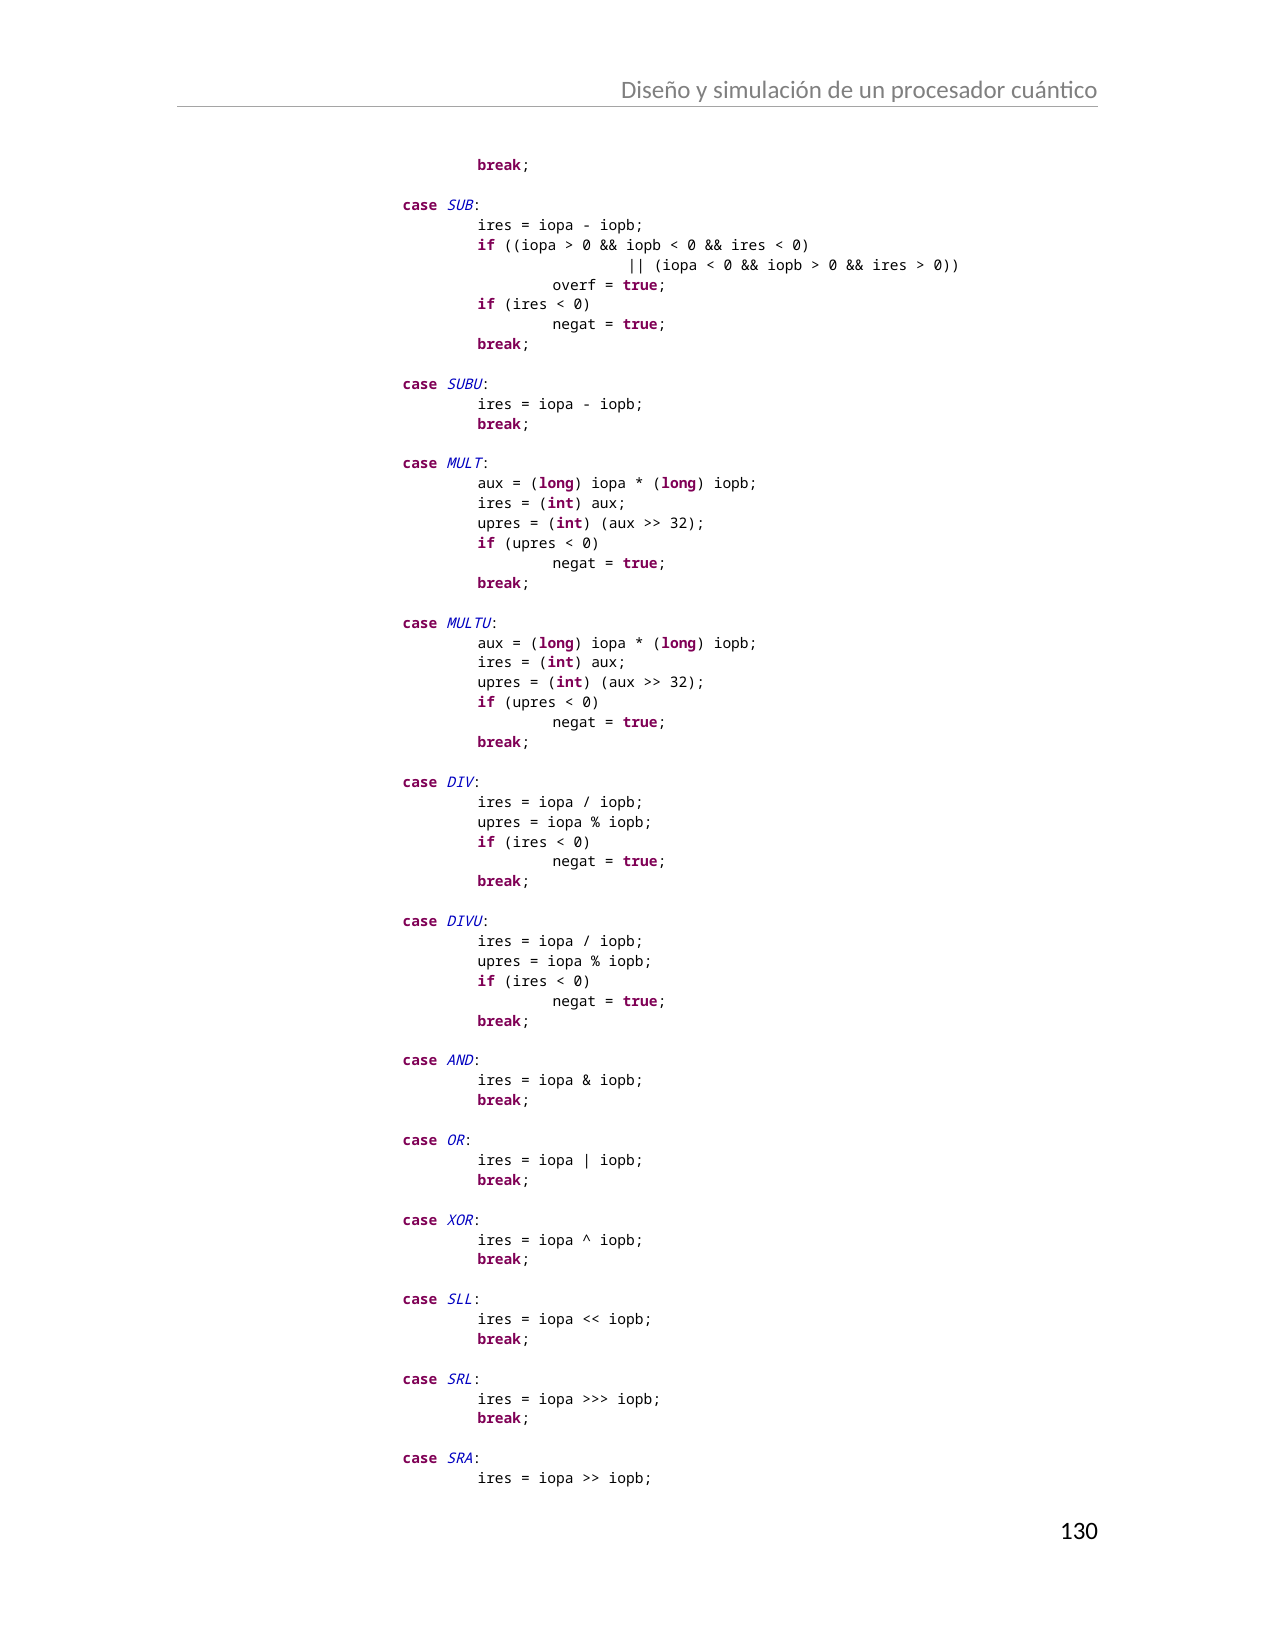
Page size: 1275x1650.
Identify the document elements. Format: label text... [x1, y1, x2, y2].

text negat = true; [118, 712, 1187, 732]
text case XOR: [118, 1209, 1187, 1229]
text ires = (int) aux; [118, 652, 1187, 672]
text break; [118, 1169, 1187, 1189]
text || (iopa < 0 && iopb > 0 && ires > 0)) [118, 254, 1187, 274]
text ires = iopa / iopb; [118, 931, 1187, 951]
text if (ires < 0) [118, 294, 1187, 314]
text case MULT: [118, 453, 1187, 473]
text ires = iopa - iopb; [118, 394, 1187, 413]
text ires = iopa >>> iopb; [118, 1388, 1187, 1408]
text case OR: [118, 1130, 1187, 1150]
text break; [118, 1090, 1187, 1110]
text if (upres < 0) [118, 692, 1187, 712]
text ires = iopa << iopb; [118, 1309, 1187, 1329]
text upres = iopa % iopb; [118, 811, 1187, 831]
text case SUB: [118, 195, 1187, 214]
text ires = iopa / iopb; [118, 792, 1187, 811]
text break; [118, 155, 1187, 175]
text break; [118, 871, 1187, 891]
text if (upres < 0) [118, 533, 1187, 553]
text overf = true; [118, 274, 1187, 294]
text break; [118, 732, 1187, 752]
text ires = (int) aux; [118, 493, 1187, 513]
text case MULTU: [118, 612, 1187, 632]
text ires = iopa | iopb; [118, 1150, 1187, 1169]
text case AND: [118, 1050, 1187, 1070]
text upres = iopa % iopb; [118, 951, 1187, 971]
text break; [118, 334, 1187, 354]
text case SUBU: [118, 374, 1187, 394]
text negat = true; [118, 991, 1187, 1010]
text break; [118, 1249, 1187, 1269]
text upres = (int) (aux >> 32); [118, 513, 1187, 533]
text if ((iopa > 0 && iopb < 0 && ires < 0) [118, 234, 1187, 254]
text case SRA: [118, 1448, 1187, 1468]
text break; [118, 413, 1187, 433]
text ires = iopa - iopb; [118, 214, 1187, 234]
text case DIVU: [118, 911, 1187, 931]
text negat = true; [118, 553, 1187, 573]
text negat = true; [118, 314, 1187, 334]
text negat = true; [118, 851, 1187, 871]
text ires = iopa & iopb; [118, 1070, 1187, 1090]
text break; [118, 573, 1187, 593]
text case DIV: [118, 772, 1187, 792]
text break; [118, 1329, 1187, 1349]
text ires = iopa >> iopb; [118, 1468, 1187, 1488]
text aux = (long) iopa * (long) iopb; [118, 473, 1187, 493]
text upres = (int) (aux >> 32); [118, 672, 1187, 692]
text break; [118, 1408, 1187, 1428]
text case SLL: [118, 1289, 1187, 1309]
text case SRL: [118, 1368, 1187, 1388]
text break; [118, 1010, 1187, 1030]
text aux = (long) iopa * (long) iopb; [118, 632, 1187, 652]
text ires = iopa ^ iopb; [118, 1229, 1187, 1249]
text if (ires < 0) [118, 831, 1187, 851]
text if (ires < 0) [118, 971, 1187, 991]
